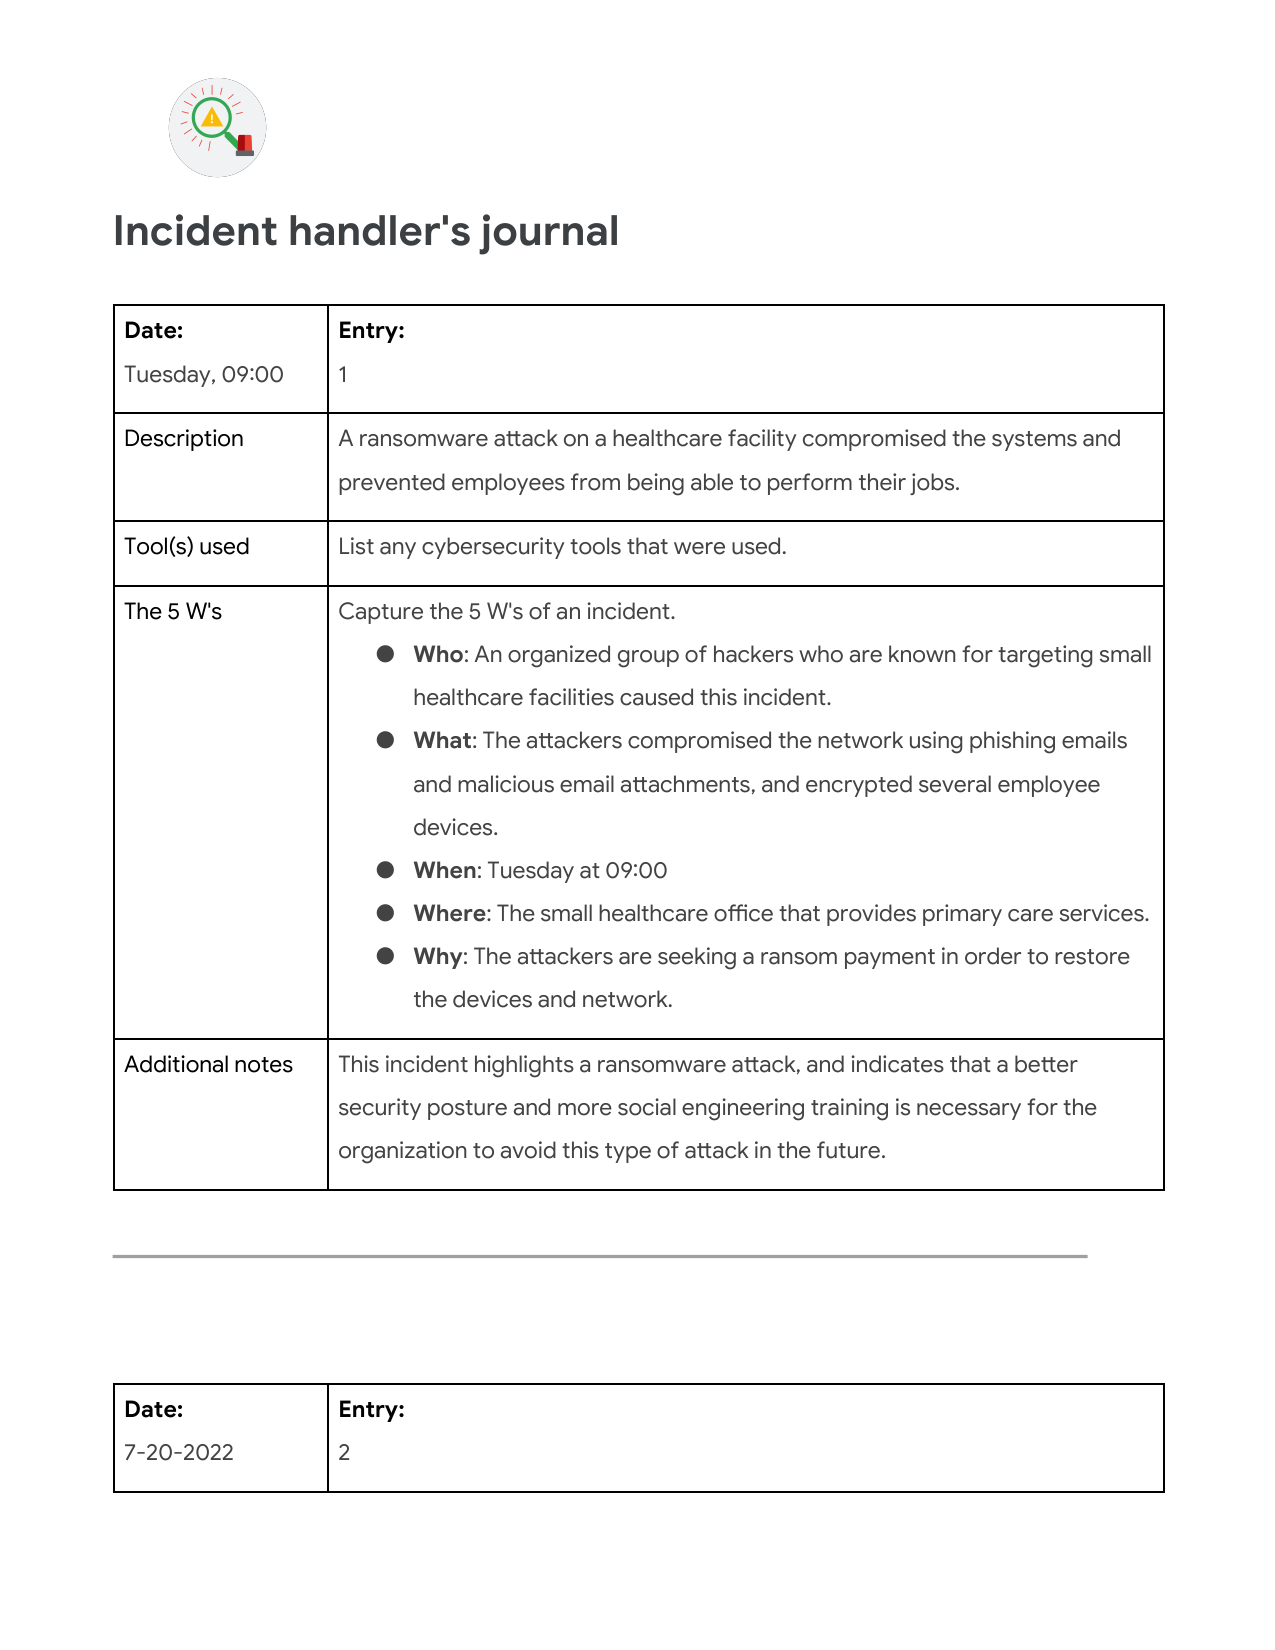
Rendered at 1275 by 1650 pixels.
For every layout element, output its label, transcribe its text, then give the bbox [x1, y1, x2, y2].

table_cell This incident highlights a ransomware attack, and indicates that a better security posture and more social engineering training is necessary for the organization to avoid this type of attack in the future. [329, 1040, 1163, 1189]
text Incident handler's journal [112, 205, 1162, 257]
table_header Entry: 2 [329, 1385, 1163, 1491]
picture [150, 75, 285, 181]
table_cell Tool(s) used [115, 522, 327, 585]
table_cell The 5 W's [115, 587, 327, 1038]
table_cell Additional notes [115, 1040, 327, 1189]
table_header Date: 7-20-2022 [115, 1385, 327, 1491]
table_header Date: Tuesday, 09:00 [115, 306, 327, 412]
table_cell List any cybersecurity tools that were used. [329, 522, 1163, 585]
table_cell Capture the 5 W's of an incident. Who: An organized group of hackers who are known for targeting small healthcare facilities caused this incident. What: The attackers compromised the network using phishing emails and malicious email attachments, and encrypted several employee devices. When: Tuesday at 09:00 Where: The small healthcare office that provides primary care services. Why: The attackers are seeking a ransom payment in order to restore the devices and network. [329, 587, 1163, 1038]
table_header Entry: 1 [329, 306, 1163, 412]
table_cell A ransomware attack on a healthcare facility compromised the systems and prevented employees from being able to perform their jobs. [329, 414, 1163, 520]
table_cell Description [115, 414, 327, 520]
